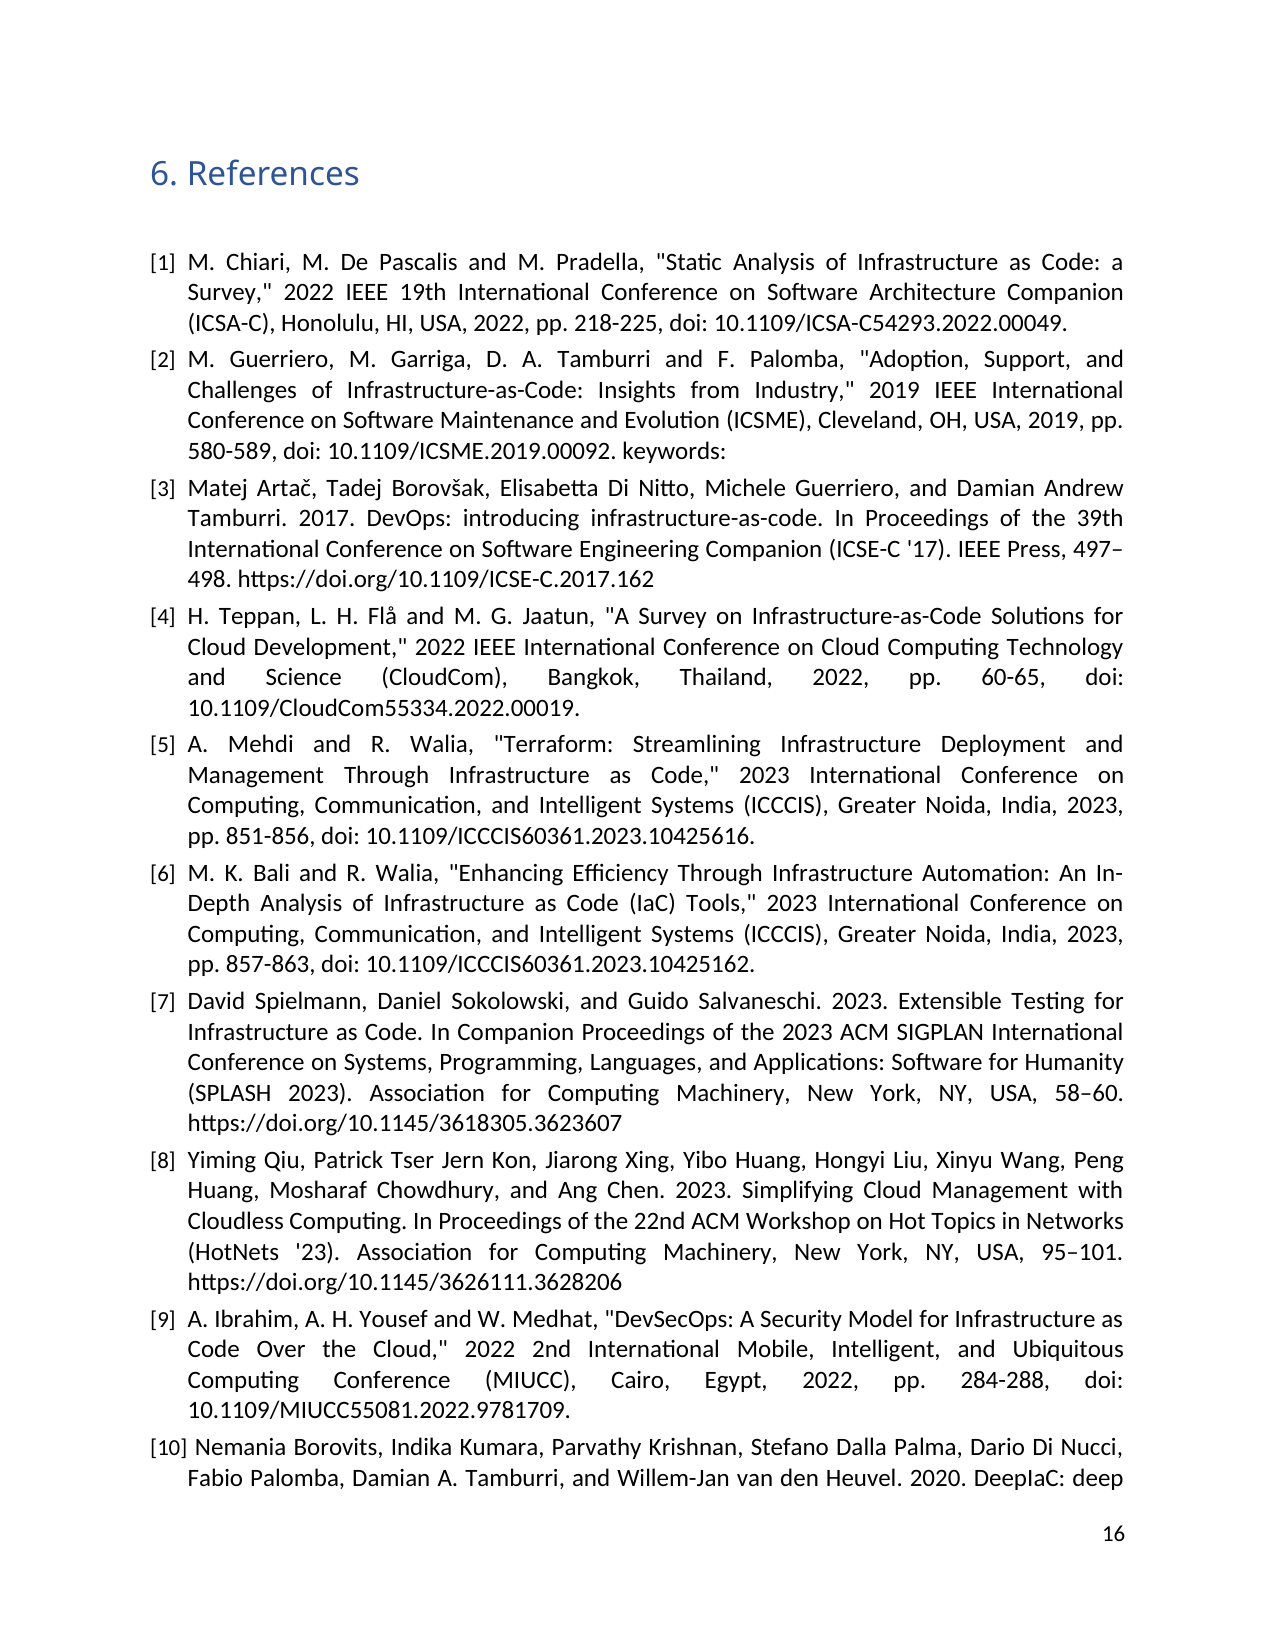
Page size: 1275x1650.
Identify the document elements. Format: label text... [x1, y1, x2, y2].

text Yiming Qiu, Patrick Tser Jern Kon, Jiarong Xing, Yibo Huang, Hongyi Liu, Xinyu Wang, Peng Huang, Mosharaf Chowdhury, and Ang Chen. 2023. Simplifying Cloud Management with Cloudless Computing. In Proceedings of the 22nd ACM Workshop on Hot Topics in Networks (HotNets '23). Association for Computing Machinery, New York, NY, USA, 95–101. https://doi.org/10.1145/3626111.3628206 [150, 1144, 1125, 1297]
text M. Guerriero, M. Garriga, D. A. Tamburri and F. Palomba, "Adoption, Support, and Challenges of Infrastructure-as-Code: Insights from Industry," 2019 IEEE International Conference on Software Maintenance and Evolution (ICSME), Cleveland, OH, USA, 2019, pp. 580-589, doi: 10.1109/ICSME.2019.00092. keywords: [150, 344, 1125, 466]
subtitle 6. References [150, 150, 1125, 195]
text Matej Artač, Tadej Borovšak, Elisabetta Di Nitto, Michele Guerriero, and Damian Andrew Tamburri. 2017. DevOps: introducing infrastructure-as-code. In Proceedings of the 39th International Conference on Software Engineering Companion (ICSE-C '17). IEEE Press, 497–498. https://doi.org/10.1109/ICSE-C.2017.162 [150, 472, 1125, 594]
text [150, 1431, 1125, 1492]
text M. K. Bali and R. Walia, "Enhancing Efficiency Through Infrastructure Automation: An In-Depth Analysis of Infrastructure as Code (IaC) Tools," 2023 International Conference on Computing, Communication, and Intelligent Systems (ICCCIS), Greater Noida, India, 2023, pp. 857-863, doi: 10.1109/ICCCIS60361.2023.10425162. [150, 857, 1125, 979]
text A. Ibrahim, A. H. Yousef and W. Medhat, "DevSecOps: A Security Model for Infrastructure as Code Over the Cloud," 2022 2nd International Mobile, Intelligent, and Ubiquitous Computing Conference (MIUCC), Cairo, Egypt, 2022, pp. 284-288, doi: 10.1109/MIUCC55081.2022.9781709. [150, 1303, 1125, 1425]
text H. Teppan, L. H. Flå and M. G. Jaatun, "A Survey on Infrastructure-as-Code Solutions for Cloud Development," 2022 IEEE International Conference on Cloud Computing Technology and Science (CloudCom), Bangkok, Thailand, 2022, pp. 60-65, doi: 10.1109/CloudCom55334.2022.00019. [150, 600, 1125, 722]
text David Spielmann, Daniel Sokolowski, and Guido Salvaneschi. 2023. Extensible Testing for Infrastructure as Code. In Companion Proceedings of the 2023 ACM SIGPLAN International Conference on Systems, Programming, Languages, and Applications: Software for Humanity (SPLASH 2023). Association for Computing Machinery, New York, NY, USA, 58–60. https://doi.org/10.1145/3618305.3623607 [150, 985, 1125, 1138]
text M. Chiari, M. De Pascalis and M. Pradella, "Static Analysis of Infrastructure as Code: a Survey," 2022 IEEE 19th International Conference on Software Architecture Companion (ICSA-C), Honolulu, HI, USA, 2022, pp. 218-225, doi: 10.1109/ICSA-C54293.2022.00049. [150, 246, 1125, 337]
text A. Mehdi and R. Walia, "Terraform: Streamlining Infrastructure Deployment and Management Through Infrastructure as Code," 2023 International Conference on Computing, Communication, and Intelligent Systems (ICCCIS), Greater Noida, India, 2023, pp. 851-856, doi: 10.1109/ICCCIS60361.2023.10425616. [150, 729, 1125, 851]
